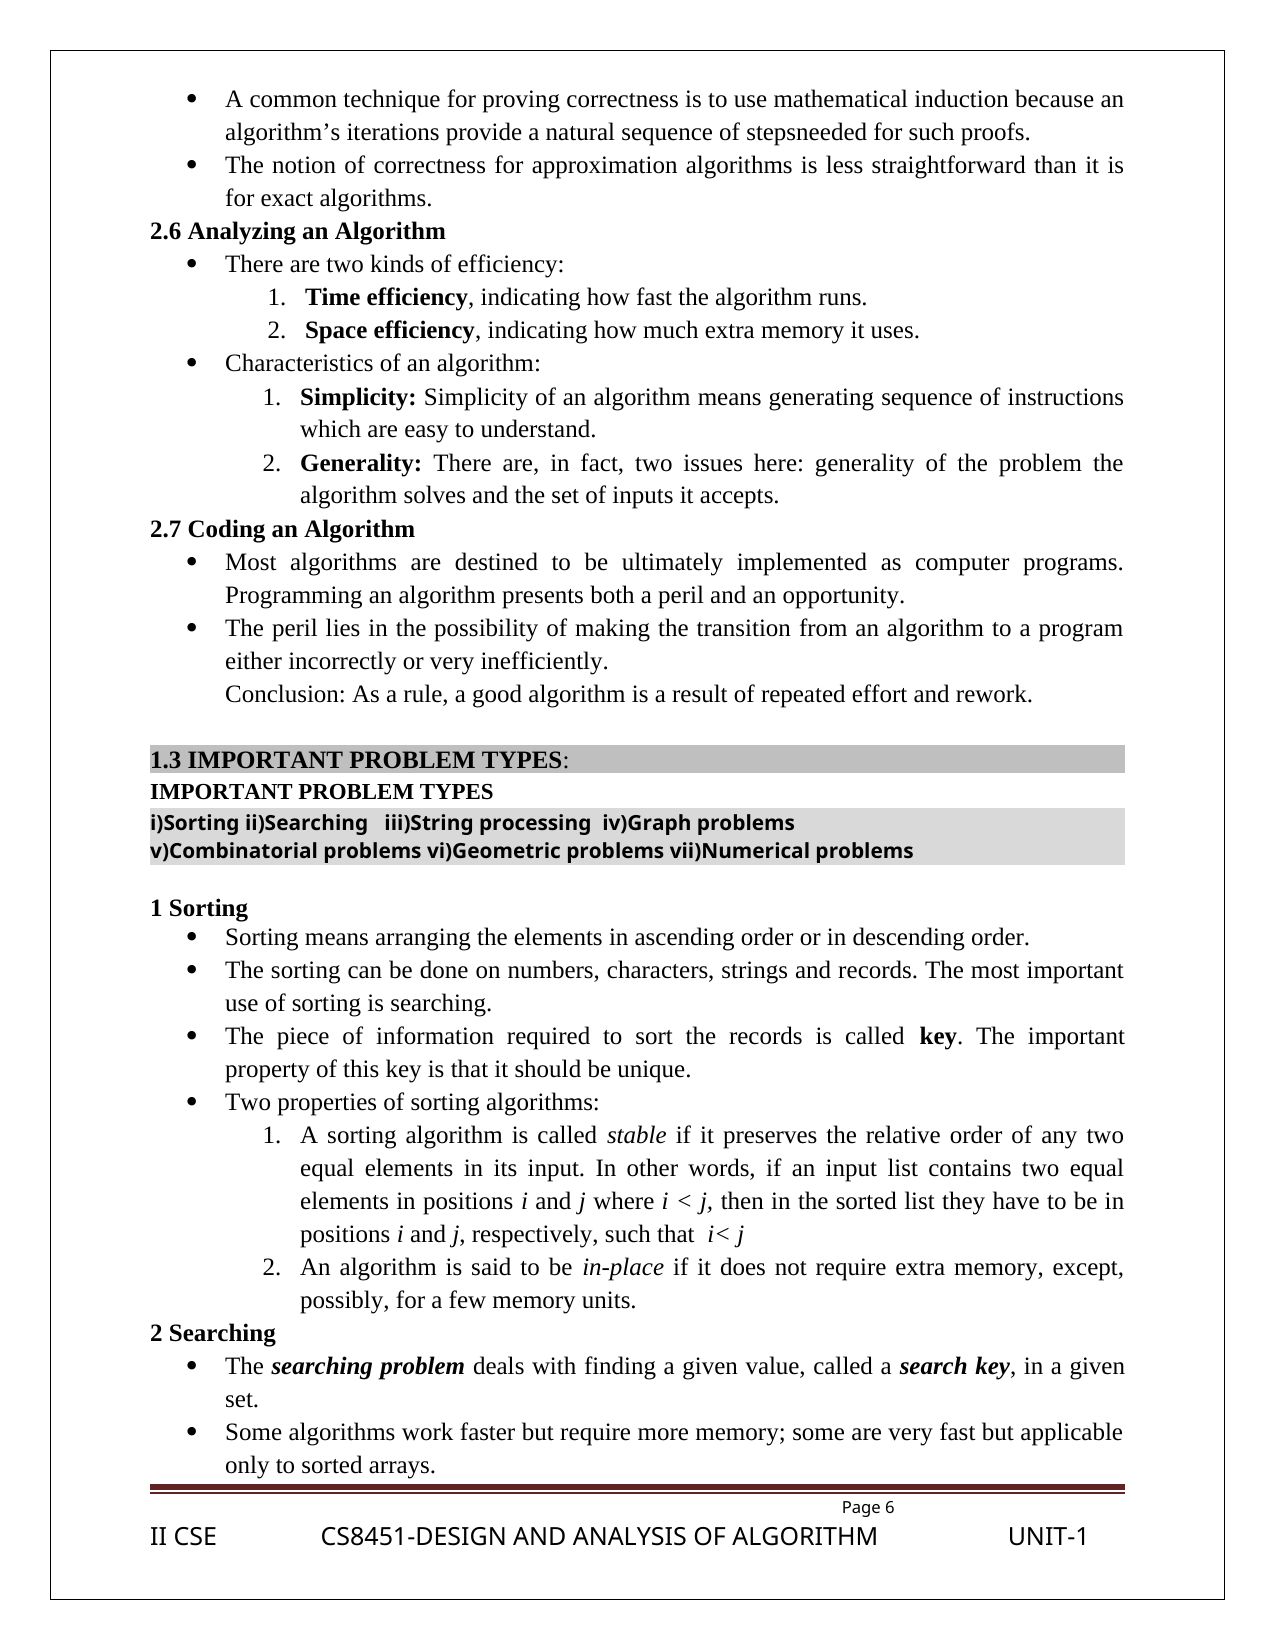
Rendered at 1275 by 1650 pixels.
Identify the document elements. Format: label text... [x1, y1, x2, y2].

list Conclusion: As a rule, a good algorithm is a result of repeated effort and rework. [225, 679, 1125, 707]
list Time efficiency, indicating how fast the algorithm runs. [267, 282, 1125, 311]
list Sorting means arranging the elements in ascending order or in descending order. [187, 922, 1125, 951]
text i)Sorting ii)Searching iii)String processing iv)Graph problems [150, 808, 1125, 836]
list Generality: There are, in fact, two issues here: generality of the problem the algorithm solves and the set of inputs it accepts. [262, 448, 1125, 509]
text v)Combinatorial problems vi)Geometric problems vii)Numerical problems [150, 836, 1125, 865]
list A common technique for proving correctness is to use mathematical induction because an algorithm’s iterations provide a natural sequence of stepsneeded for such proofs. [187, 84, 1125, 146]
list An algorithm is said to be in-place if it does not require extra memory, except, possibly, for a few memory units. [262, 1252, 1125, 1314]
list 2 Searching [150, 1318, 1125, 1347]
list There are two kinds of efficiency: [187, 249, 1125, 278]
list The notion of correctness for approximation algorithms is less straightforward than it is for exact algorithms. [187, 150, 1125, 212]
list The searching problem deals with finding a given value, called a search key, in a given set. [187, 1351, 1125, 1413]
list Some algorithms work faster but require more memory; some are very fast but applicable only to sorted arrays. [187, 1417, 1125, 1479]
text 1 Sorting [150, 893, 1125, 922]
list The sorting can be done on numbers, characters, strings and records. The most important use of sorting is searching. [187, 955, 1125, 1017]
list Characteristics of an algorithm: [187, 348, 1125, 377]
list The peril lies in the possibility of making the transition from an algorithm to a program either incorrectly or very inefficiently. [187, 613, 1125, 674]
list A sorting algorithm is called stable if it preserves the relative order of any two equal elements in its input. In other words, if an input list contains two equal elements in positions i and j where i < j, then in the sorted list they have to be in positions i and j, respectively, such that i< j [262, 1120, 1125, 1248]
list Space efficiency, indicating how much extra memory it uses. [267, 316, 1125, 344]
text 1.3 IMPORTANT PROBLEM TYPES: [150, 745, 1125, 773]
list Most algorithms are destined to be ultimately implemented as computer programs. Programming an algorithm presents both a peril and an opportunity. [187, 547, 1125, 608]
list IMPORTANT PROBLEM TYPES [150, 778, 1125, 804]
list 2.7 Coding an Algorithm [150, 514, 1125, 542]
list Simplicity: Simplicity of an algorithm means generating sequence of instructions which are easy to understand. [262, 382, 1125, 443]
list Two properties of sorting algorithms: [187, 1087, 1125, 1116]
list 2.6 Analyzing an Algorithm [150, 216, 1125, 245]
list The piece of information required to sort the records is called key. The important property of this key is that it should be unique. [187, 1021, 1125, 1083]
